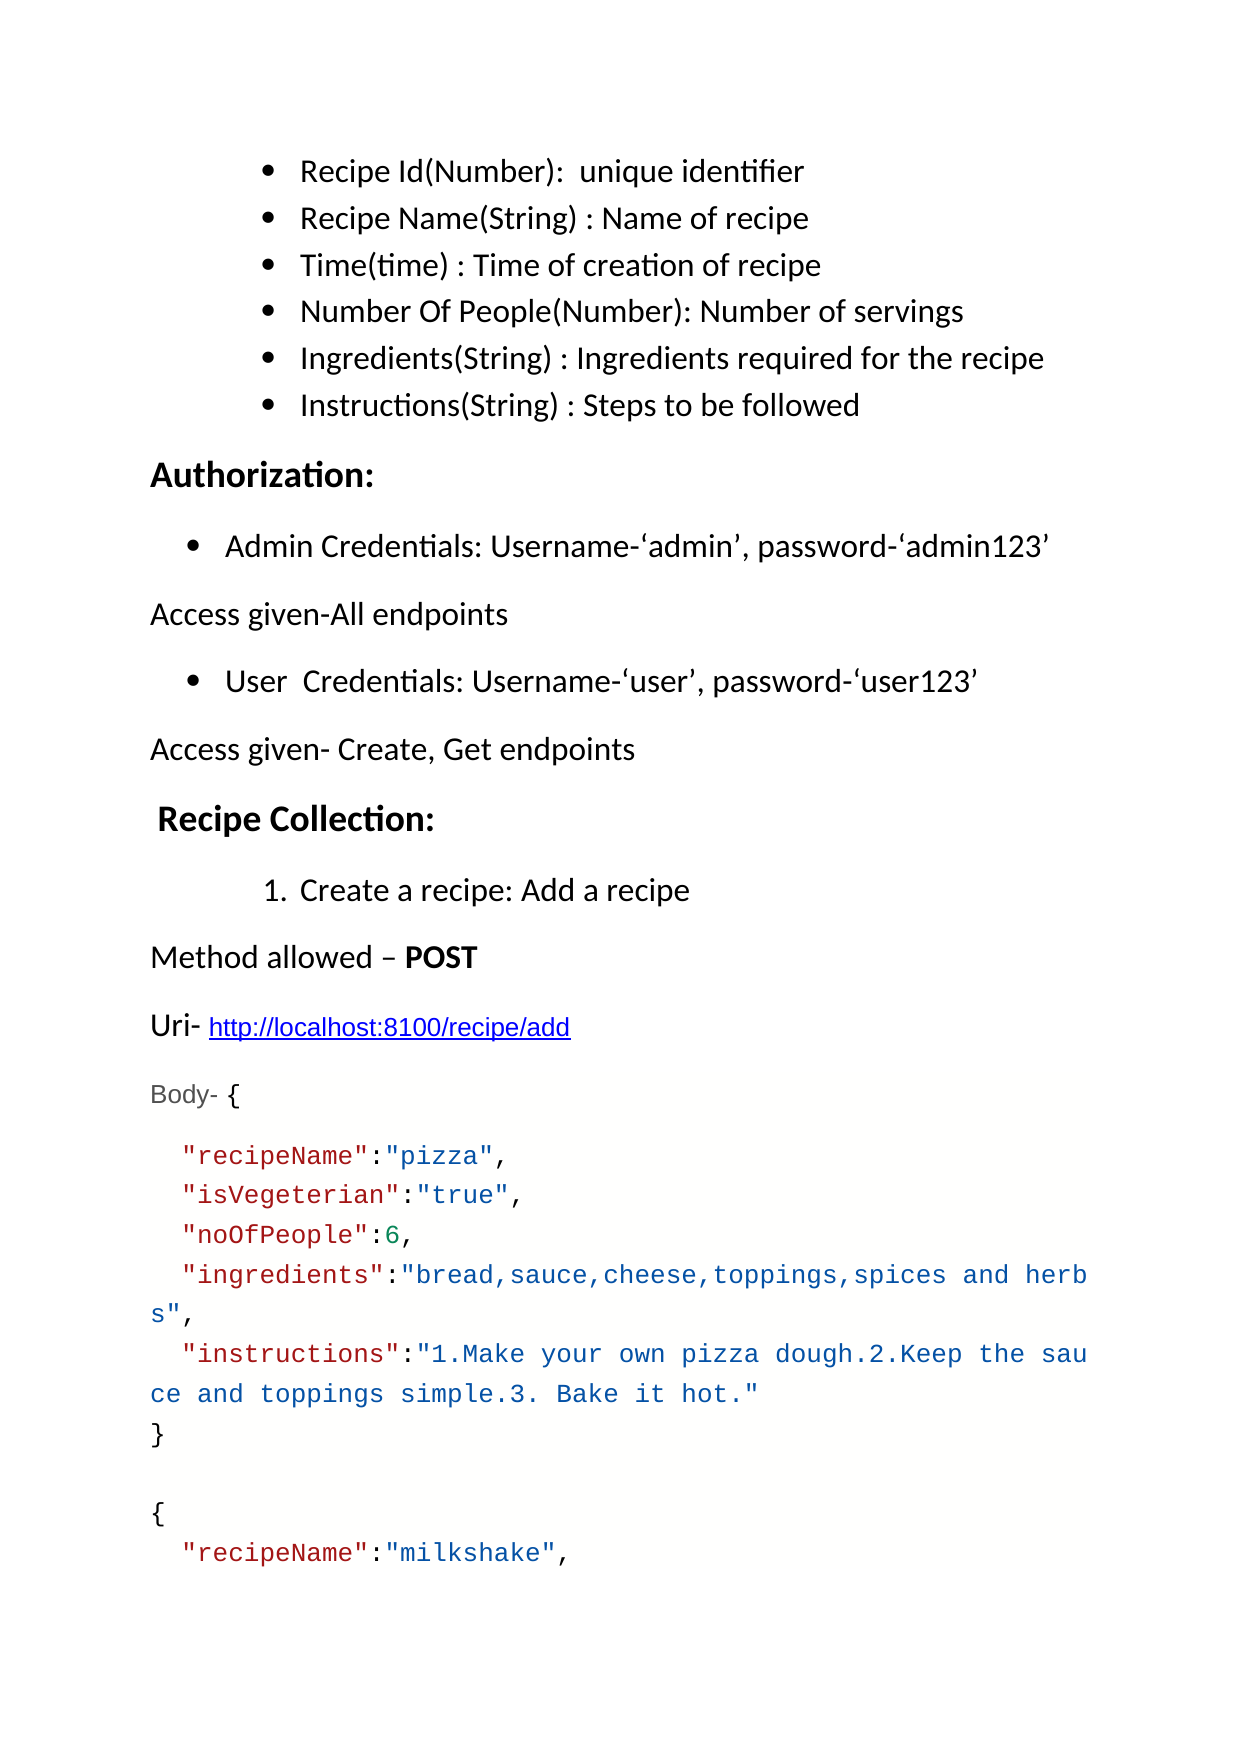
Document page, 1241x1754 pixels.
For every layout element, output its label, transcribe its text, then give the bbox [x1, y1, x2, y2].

list Number Of People(Number): Number of servings [262, 290, 1090, 331]
list Time(time) : Time of creation of recipe [262, 243, 1090, 284]
text Method allowed – POST [150, 937, 1090, 977]
text Access given- Create, Get endpoints [150, 728, 1090, 768]
list Admin Credentials: Username-‘admin’, password-‘admin123’ [187, 525, 1090, 566]
list Recipe Name(String) : Name of recipe [262, 197, 1090, 237]
list Ingredients(String) : Ingredients required for the recipe [262, 337, 1090, 378]
text { [150, 1489, 1090, 1529]
text "isVegeterian":"true", [150, 1172, 1090, 1212]
text Access given-All endpoints [150, 593, 1090, 633]
list User Credentials: Username-‘user’, password-‘user123’ [187, 660, 1090, 701]
text } [150, 1410, 1090, 1450]
text Authorization: [150, 451, 1090, 497]
text "instructions":"1.Make your own pizza dough.2.Keep the sauce and toppings simple.3. Bake it hot." [150, 1331, 1090, 1410]
list Recipe Id(Number): unique identifier [262, 150, 1090, 191]
text Recipe Collection: [150, 795, 1090, 841]
text Body- { [150, 1072, 1090, 1111]
text "recipeName":"pizza", [150, 1132, 1090, 1172]
text Uri- http://localhost:8100/recipe/add [150, 1004, 1090, 1045]
text "noOfPeople":6, [150, 1212, 1090, 1251]
list Instructions(String) : Steps to be followed [262, 384, 1090, 424]
text "recipeName":"milkshake", [150, 1529, 1090, 1569]
text "ingredients":"bread,sauce,cheese,toppings,spices and herbs", [150, 1251, 1090, 1331]
list Create a recipe: Add a recipe [262, 869, 1090, 910]
